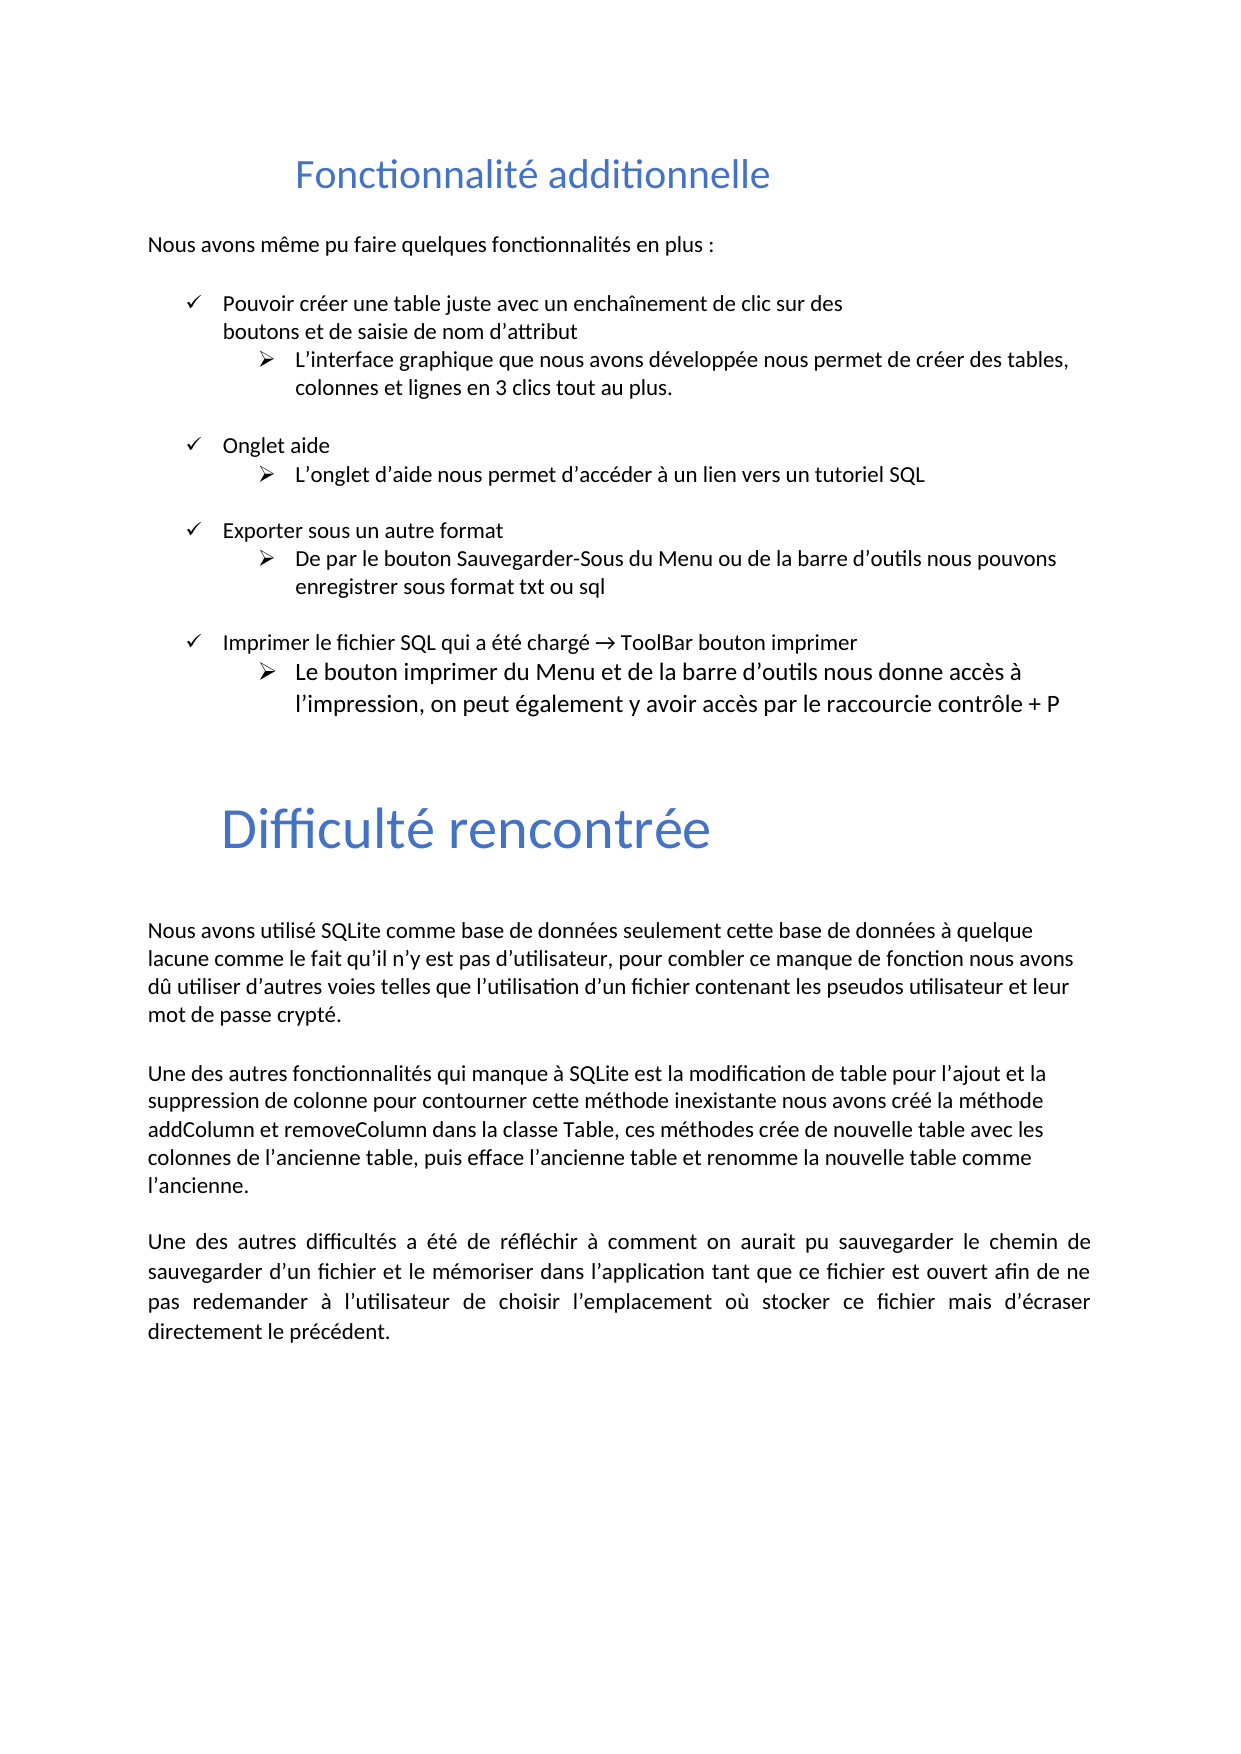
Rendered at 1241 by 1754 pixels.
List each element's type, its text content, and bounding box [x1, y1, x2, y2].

text Une des autres fonctionnalités qui manque à SQLite est la modification de table pour l’ajout et la suppression de colonne pour contourner cette méthode inexistante nous avons créé la méthode addColumn et removeColumn dans la classe Table, ces méthodes crée de nouvelle table avec les colonnes de l’ancienne table, puis efface l’ancienne table et renomme la nouvelle table comme l’ancienne. [148, 1059, 1093, 1199]
list De par le bouton Sauvegarder-Sous du Menu ou de la barre d’outils nous pouvons enregistrer sous format txt ou sql [258, 544, 1093, 600]
subtitle Difficulté rencontrée [221, 792, 1093, 863]
list L’onglet d’aide nous permet d’accéder à un lien vers un tutoriel SQL [258, 460, 1093, 488]
list Onglet aide [185, 432, 1093, 460]
list Le bouton imprimer du Menu et de la barre d’outils nous donne accès à l’impression, on peut également y avoir accès par le raccourcie contrôle + P [258, 656, 1093, 719]
text Nous avons même pu faire quelques fonctionnalités en plus : [148, 231, 1093, 258]
list Imprimer le fichier SQL qui a été chargé → ToolBar bouton imprimer [185, 628, 1093, 656]
list Exporter sous un autre format [185, 516, 1093, 544]
subtitle Fonctionnalité additionnelle [295, 148, 1093, 198]
text Une des autres difficultés a été de réfléchir à comment on aurait pu sauvegarder le chemin de sauvegarder d’un fichier et le mémoriser dans l’application tant que ce fichier est ouvert afin de ne pas redemander à l’utilisateur de choisir l’emplacement où stocker ce fichier mais d’écraser directement le précédent. [148, 1227, 1093, 1345]
text boutons et de saisie de nom d’attribut [148, 317, 1093, 345]
list L’interface graphique que nous avons développée nous permet de créer des tables, colonnes et lignes en 3 clics tout au plus. [258, 345, 1093, 401]
list Pouvoir créer une table juste avec un enchaînement de clic sur des [185, 289, 1093, 317]
text Nous avons utilisé SQLite comme base de données seulement cette base de données à quelque lacune comme le fait qu’il n’y est pas d’utilisateur, pour combler ce manque de fonction nous avons dû utiliser d’autres voies telles que l’utilisation d’un fichier contenant les pseudos utilisateur et leur mot de passe crypté. [148, 916, 1093, 1028]
